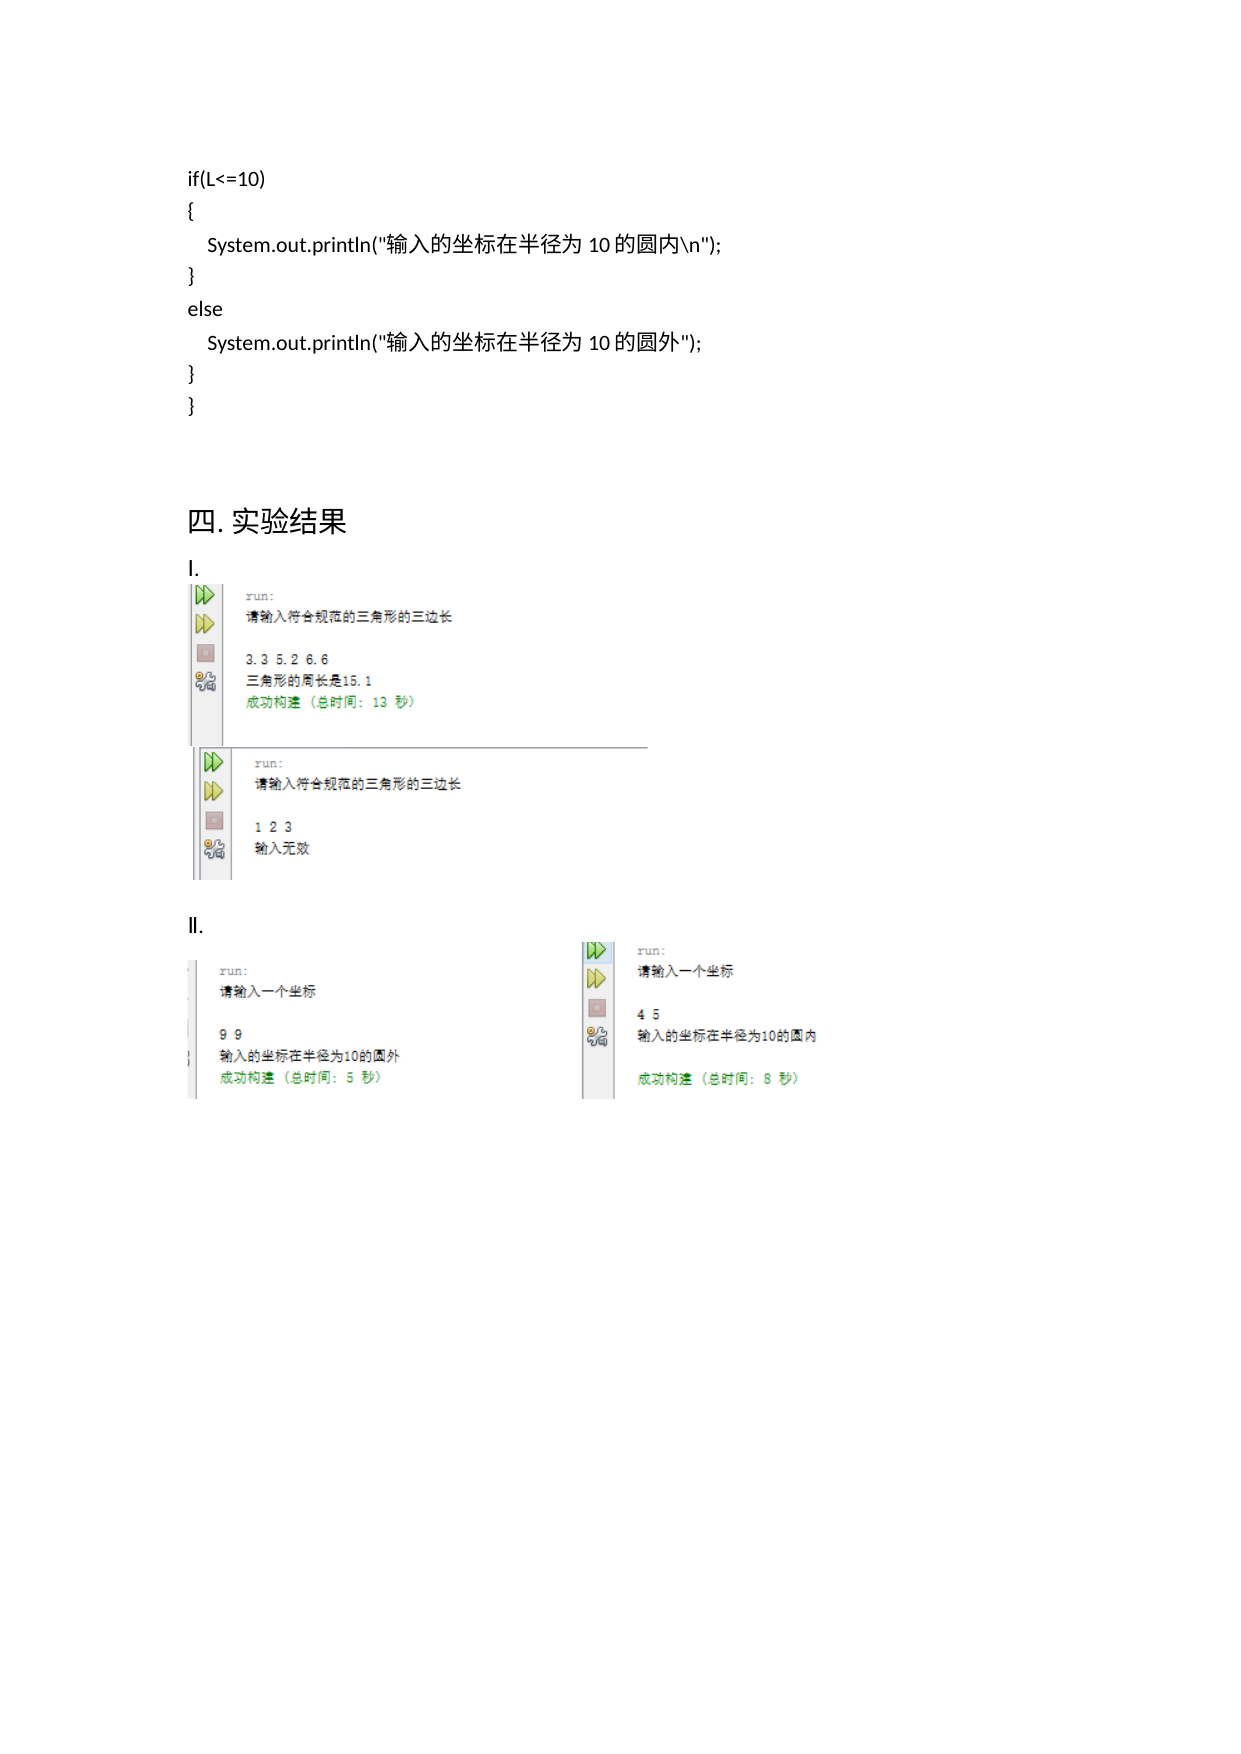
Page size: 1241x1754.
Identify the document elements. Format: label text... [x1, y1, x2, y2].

list else [187, 292, 1053, 324]
list { [187, 194, 1053, 227]
list Ⅰ. [187, 552, 1053, 584]
picture [187, 747, 648, 880]
list 实验结果 [187, 487, 1053, 552]
list } [187, 259, 1053, 292]
list System.out.println("输入的坐标在半径为10的圆外"); [187, 324, 1053, 357]
list } [187, 389, 1053, 422]
picture [187, 942, 979, 1099]
list System.out.println("输入的坐标在半径为10的圆内\n"); [187, 227, 1053, 259]
list } [187, 357, 1053, 389]
picture [187, 584, 609, 746]
list if(L<=10) [187, 162, 1053, 194]
text Ⅱ. [187, 909, 1053, 942]
